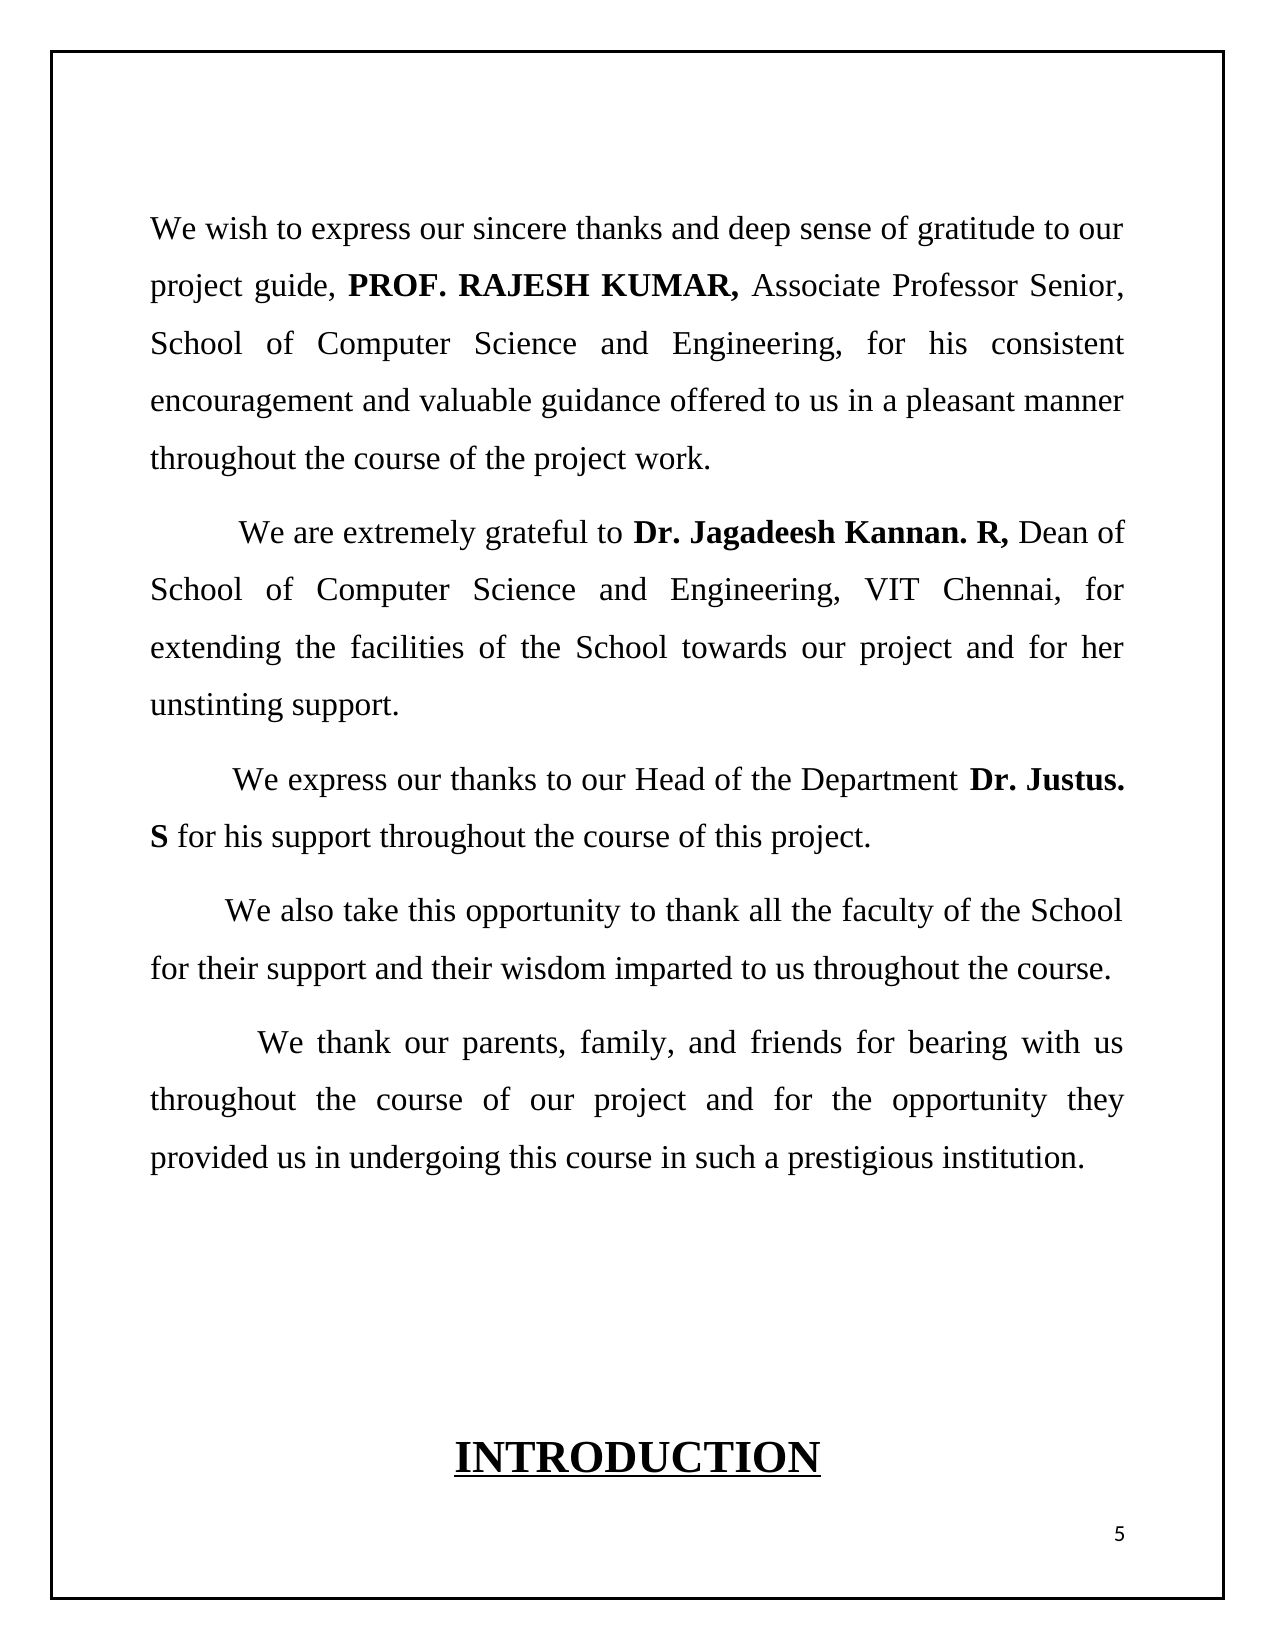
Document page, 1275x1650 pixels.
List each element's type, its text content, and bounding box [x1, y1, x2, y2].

text We express our thanks to our Head of the Department Dr. Justus. S for his support throughout the course of this project. [150, 759, 1125, 855]
text We wish to express our sincere thanks and deep sense of gratitude to our project guide, PROF. RAJESH KUMAR, Associate Professor Senior, School of Computer Science and Engineering, for his consistent encouragement and valuable guidance offered to us in a pleasant manner throughout the course of the project work. [150, 208, 1125, 476]
text We are extremely grateful to Dr. Jagadeesh Kannan. R, Dean of School of Computer Science and Engineering, VIT Chennai, for extending the facilities of the School towards our project and for her unstinting support. [150, 512, 1125, 723]
text INTRODUCTION [150, 1429, 1125, 1482]
text We thank our parents, family, and friends for bearing with us throughout the course of our project and for the opportunity they provided us in undergoing this course in such a prestigious institution. [150, 1022, 1125, 1176]
text We also take this opportunity to thank all the faculty of the School for their support and their wisdom imparted to us throughout the course. [150, 891, 1125, 986]
